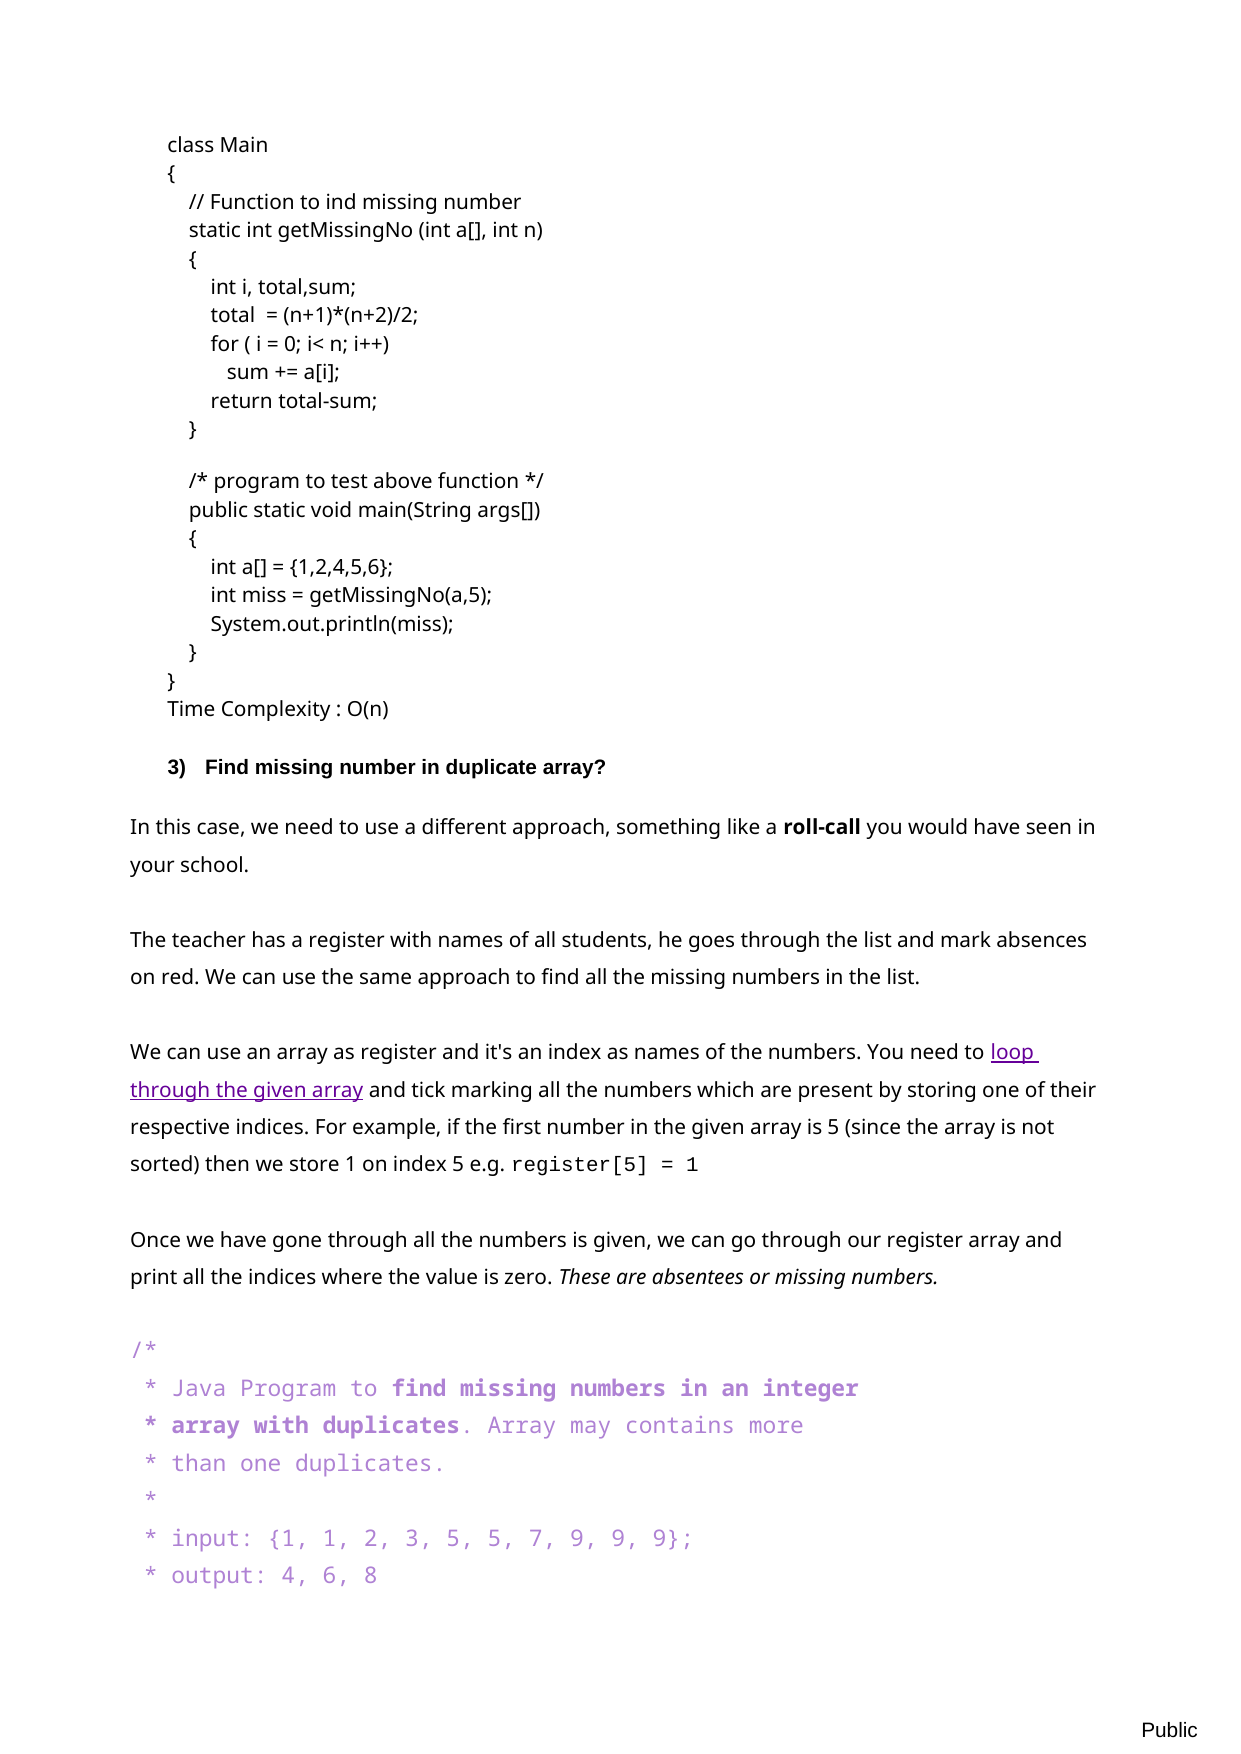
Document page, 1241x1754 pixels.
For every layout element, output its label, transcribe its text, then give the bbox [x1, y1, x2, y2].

text public static void main(String args[]) [167, 495, 1110, 523]
text } [167, 414, 1110, 443]
text * than one duplicates. [130, 1441, 1110, 1478]
text System.out.println(miss); [167, 609, 1110, 637]
text for ( i = 0; i< n; i++) [167, 329, 1110, 357]
text { [167, 158, 1110, 187]
text } [167, 666, 1110, 694]
text * output: 4, 6, 8 [130, 1553, 1110, 1591]
text int miss = getMissingNo(a,5); [167, 580, 1110, 609]
list Find missing number in duplicate array? [167, 755, 1110, 779]
text In this case, we need to use a different approach, something like a roll-call you would have seen in your school. The teacher has a register with names of all students, he goes through the list and mark absences on red. We can use the same approach to find all the missing numbers in the list. We can use an array as register and it's an index as names of the numbers. You need to loop through the given array and tick marking all the numbers which are present by storing one of their respective indices. For example, if the first number in the given array is 5 (since the array is not sorted) then we store 1 on index 5 e.g. register[5] = 1 Once we have gone through all the numbers is given, we can go through our register array and print all the indices where the value is zero. These are absentees or missing numbers. /* [130, 803, 1110, 1366]
text } [167, 637, 1110, 666]
text total = (n+1)*(n+2)/2; [167, 301, 1110, 329]
text sum += a[i]; [167, 357, 1110, 386]
text * input: {1, 1, 2, 3, 5, 5, 7, 9, 9, 9}; [130, 1516, 1110, 1553]
text /* program to test above function */ [167, 467, 1110, 495]
text static int getMissingNo (int a[], int n) [167, 215, 1110, 244]
text * Java Program to find missing numbers in an integer [130, 1366, 1110, 1403]
text int a[] = {1,2,4,5,6}; [167, 552, 1110, 580]
text return total-sum; [167, 386, 1110, 414]
text * [130, 1478, 1110, 1516]
text { [167, 523, 1110, 552]
text * array with duplicates. Array may contains more [130, 1403, 1110, 1441]
text Time Complexity : O(n) [167, 694, 1110, 723]
text class Main [167, 130, 1110, 158]
text // Function to ind missing number [167, 187, 1110, 215]
text int i, total,sum; [167, 272, 1110, 301]
text { [167, 244, 1110, 272]
